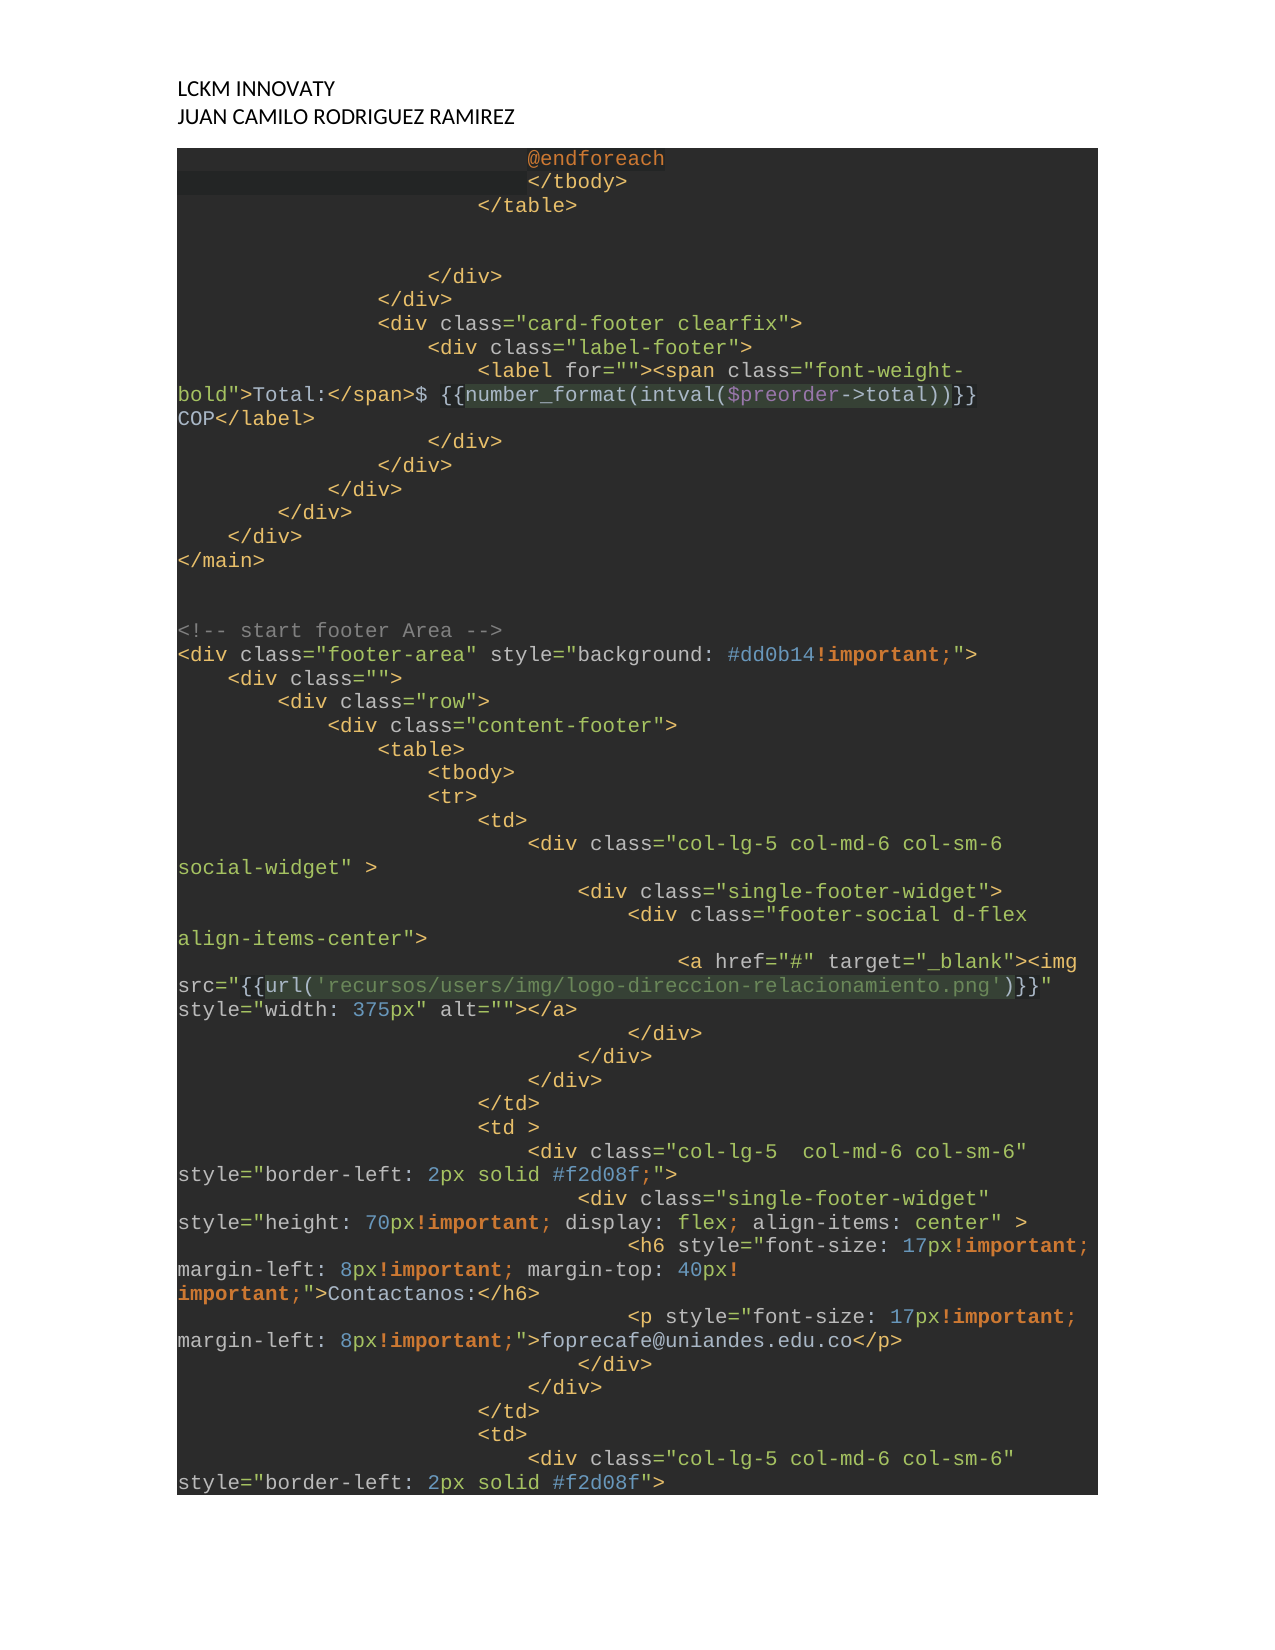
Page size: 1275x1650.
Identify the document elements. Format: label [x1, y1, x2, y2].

text [177, 148, 1098, 1495]
